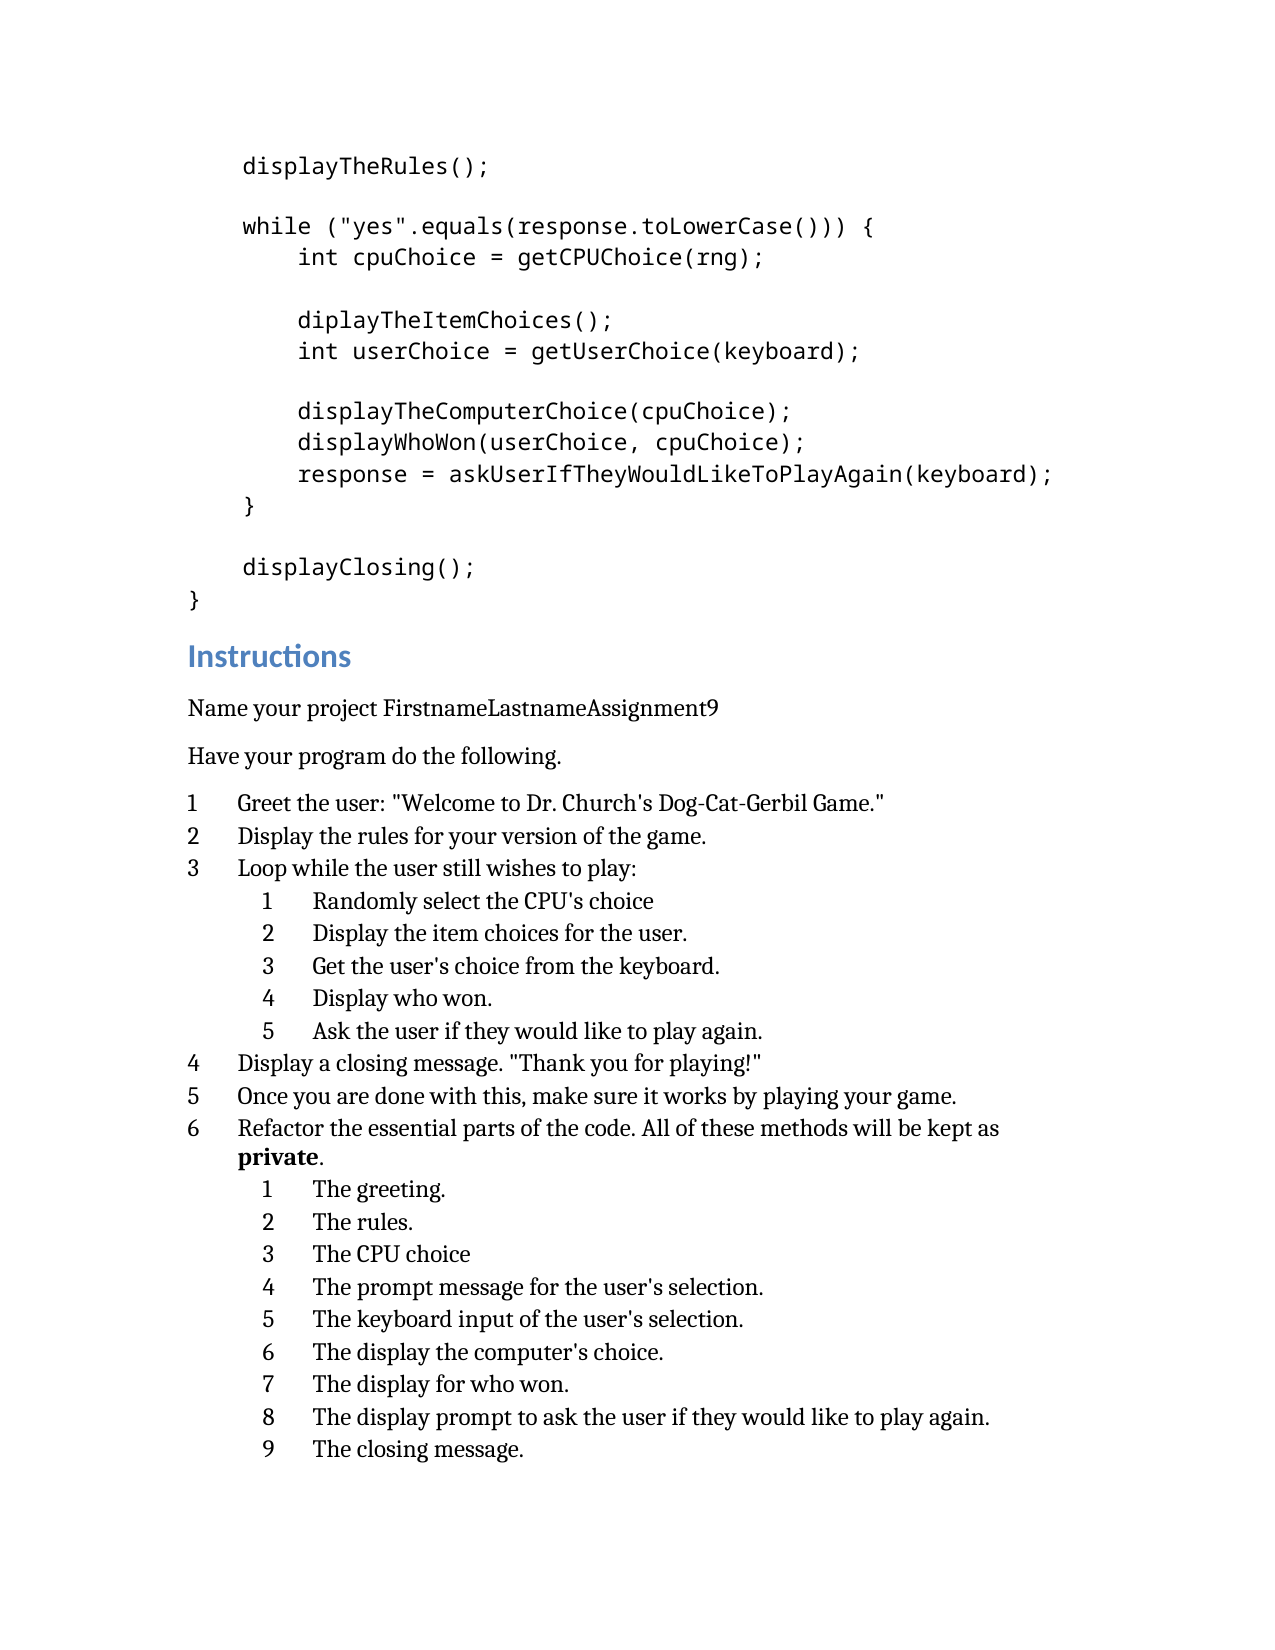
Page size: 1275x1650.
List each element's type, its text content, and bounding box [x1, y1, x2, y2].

list The greeting. [262, 1175, 1087, 1204]
list Loop while the user still wishes to play: [187, 854, 1087, 883]
list The display the computer's choice. [262, 1338, 1087, 1367]
text Have your program do the following. [187, 742, 1087, 770]
list Display who won. [262, 984, 1087, 1013]
list The prompt message for the user's selection. [262, 1273, 1087, 1302]
list Display the rules for your version of the game. [187, 822, 1087, 850]
list Randomly select the CPU's choice [262, 887, 1087, 915]
list Get the user's choice from the keyboard. [262, 952, 1087, 980]
text Name your project FirstnameLastnameAssignment9 [187, 694, 1087, 723]
list Display the item choices for the user. [262, 919, 1087, 948]
list Display a closing message. "Thank you for playing!" [187, 1049, 1087, 1078]
list The keyboard input of the user's selection. [262, 1305, 1087, 1334]
subtitle Instructions [187, 634, 1087, 675]
list The display prompt to ask the user if they would like to play again. [262, 1403, 1087, 1432]
list Greet the user: "Welcome to Dr. Church's Dog-Cat-Gerbil Game." [187, 789, 1087, 818]
list The rules. [262, 1208, 1087, 1237]
list The display for who won. [262, 1370, 1087, 1399]
list Refactor the essential parts of the code. All of these methods will be kept as private. [187, 1114, 1087, 1172]
list The closing message. [262, 1435, 1087, 1464]
list The CPU choice [262, 1240, 1087, 1269]
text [187, 150, 1087, 614]
list Ask the user if they would like to play again. [262, 1017, 1087, 1045]
list Once you are done with this, make sure it works by playing your game. [187, 1082, 1087, 1110]
